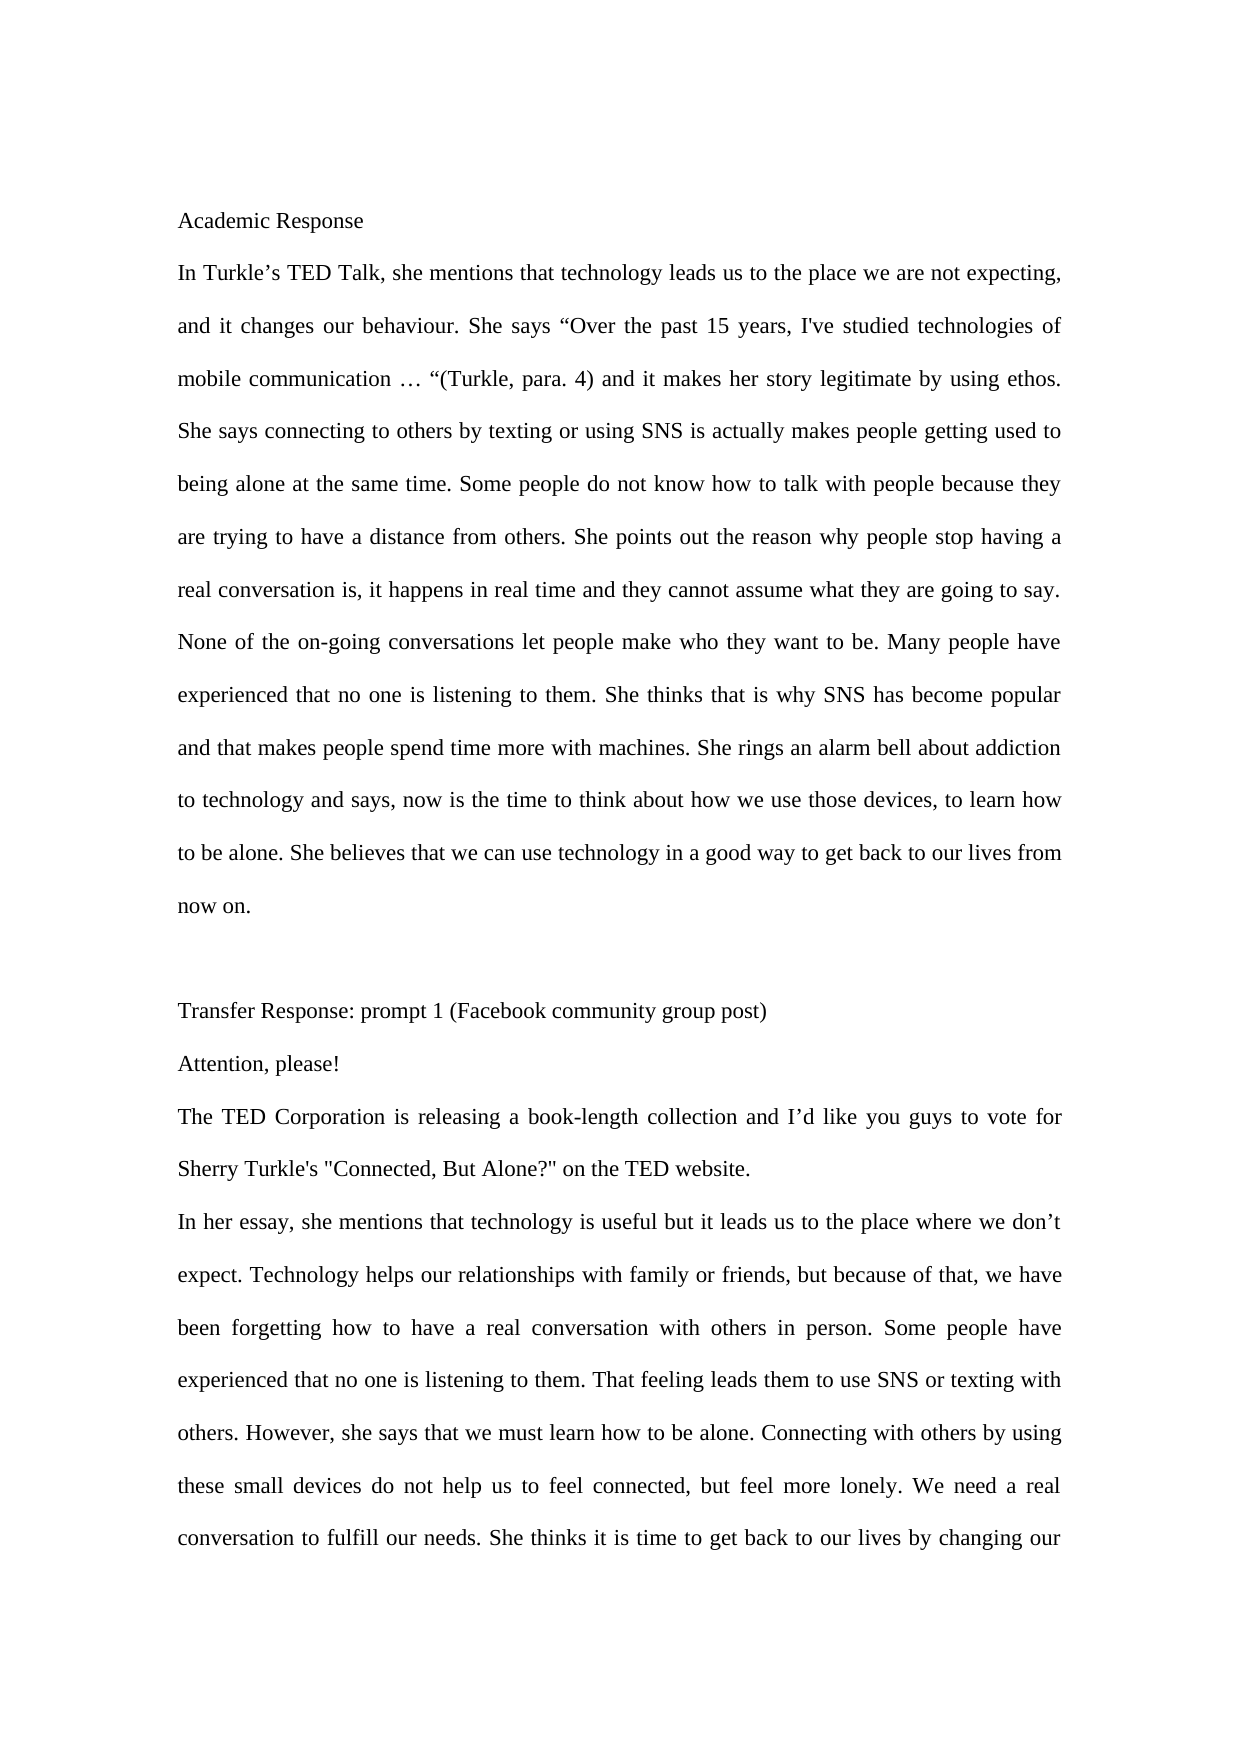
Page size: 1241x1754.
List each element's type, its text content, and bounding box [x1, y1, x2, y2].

text Academic Response [177, 207, 1063, 233]
text Transfer Response: prompt 1 (Facebook community group post) [177, 997, 1063, 1024]
text Attention, please! [177, 1050, 1063, 1076]
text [177, 1208, 1063, 1551]
text The TED Corporation is releasing a book-length collection and I’d like you guys to vote for Sherry Turkle's "Connected, But Alone?" on the TED website. [177, 1103, 1063, 1182]
text In Turkle’s TED Talk, she mentions that technology leads us to the place we are not expecting, and it changes our behaviour. She says “Over the past 15 years, I've studied technologies of mobile communication … “(Turkle, para. 4) and it makes her story legitimate by using ethos. She says connecting to others by texting or using SNS is actually makes people getting used to being alone at the same time. Some people do not know how to talk with people because they are trying to have a distance from others. She points out the reason why people stop having a real conversation is, it happens in real time and they cannot assume what they are going to say. None of the on-going conversations let people make who they want to be. Many people have experienced that no one is listening to them. She thinks that is why SNS has become popular and that makes people spend time more with machines. She rings an alarm bell about addiction to technology and says, now is the time to think about how we use those devices, to learn how to be alone. She believes that we can use technology in a good way to get back to our lives from now on. [177, 259, 1063, 918]
